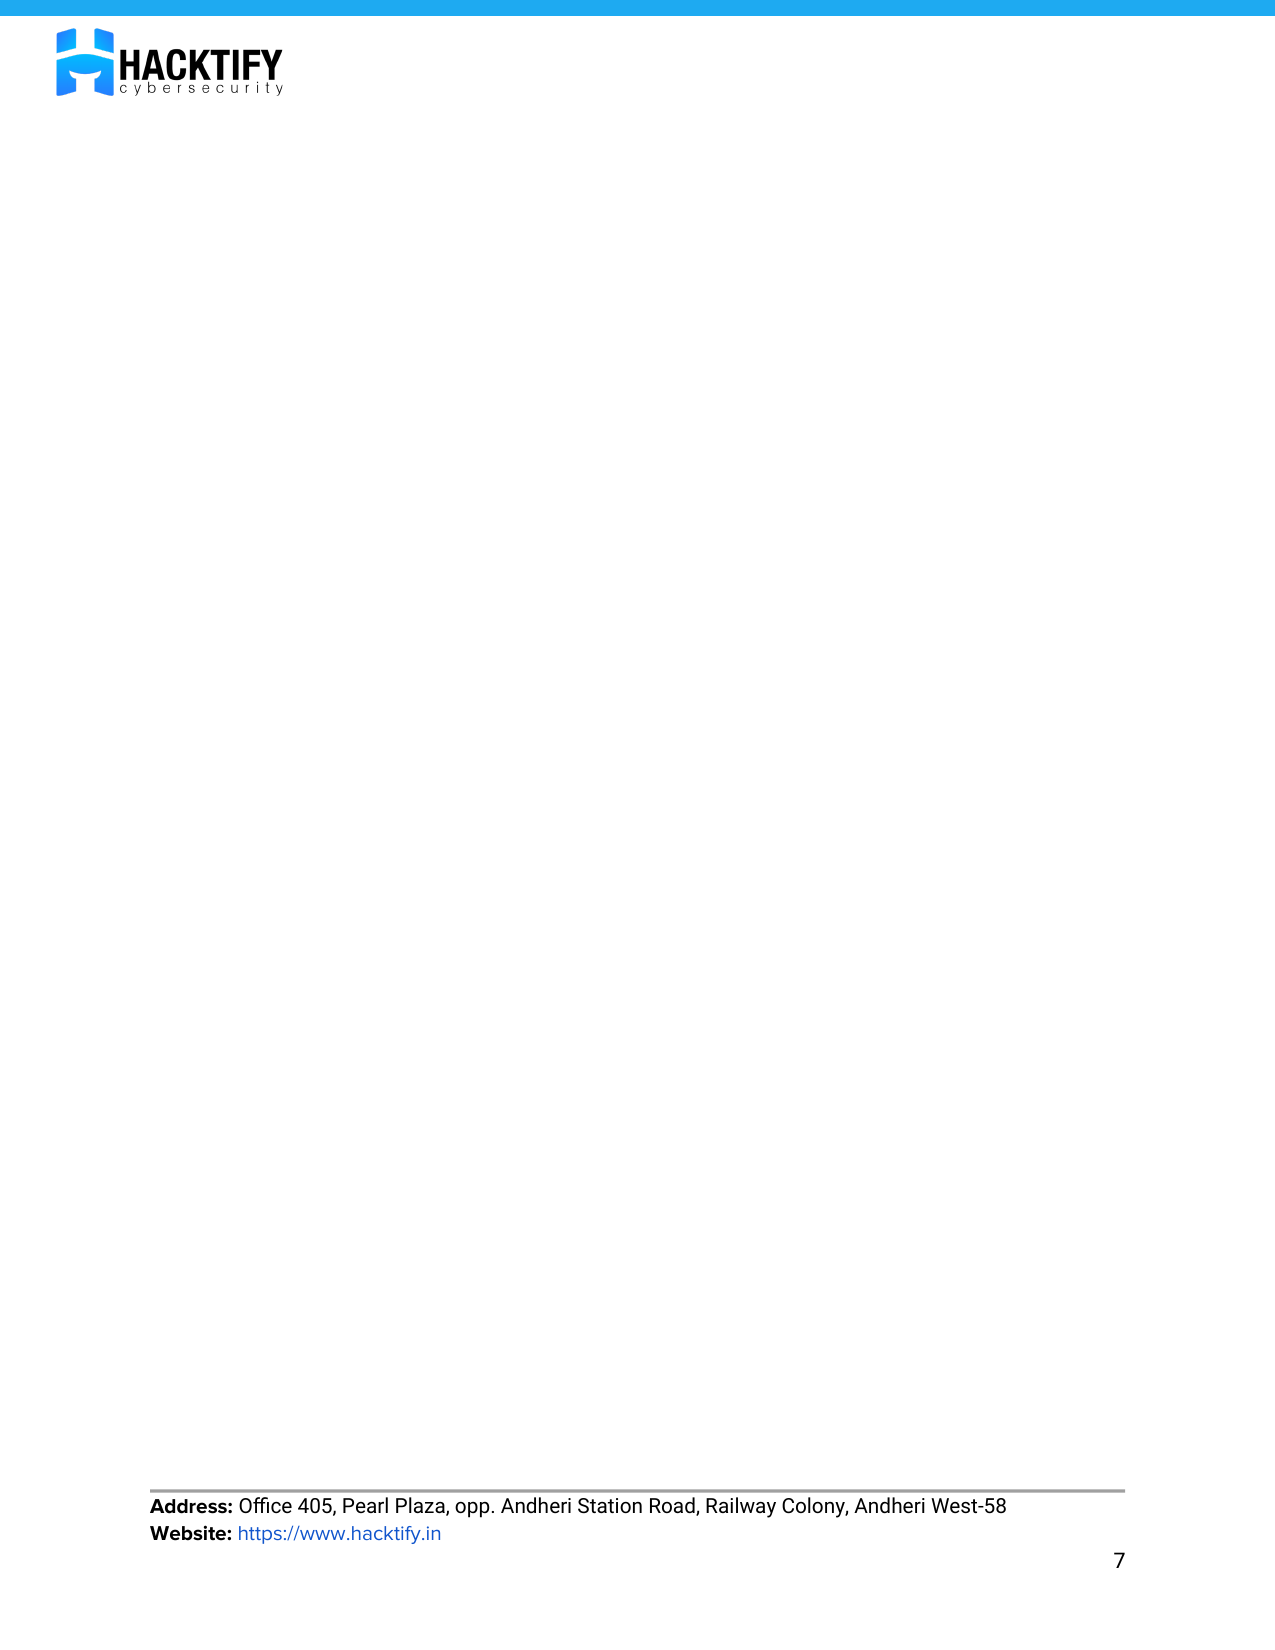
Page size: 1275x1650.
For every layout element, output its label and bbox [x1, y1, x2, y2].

picture [56, 28, 283, 96]
picture [0, 0, 1275, 16]
